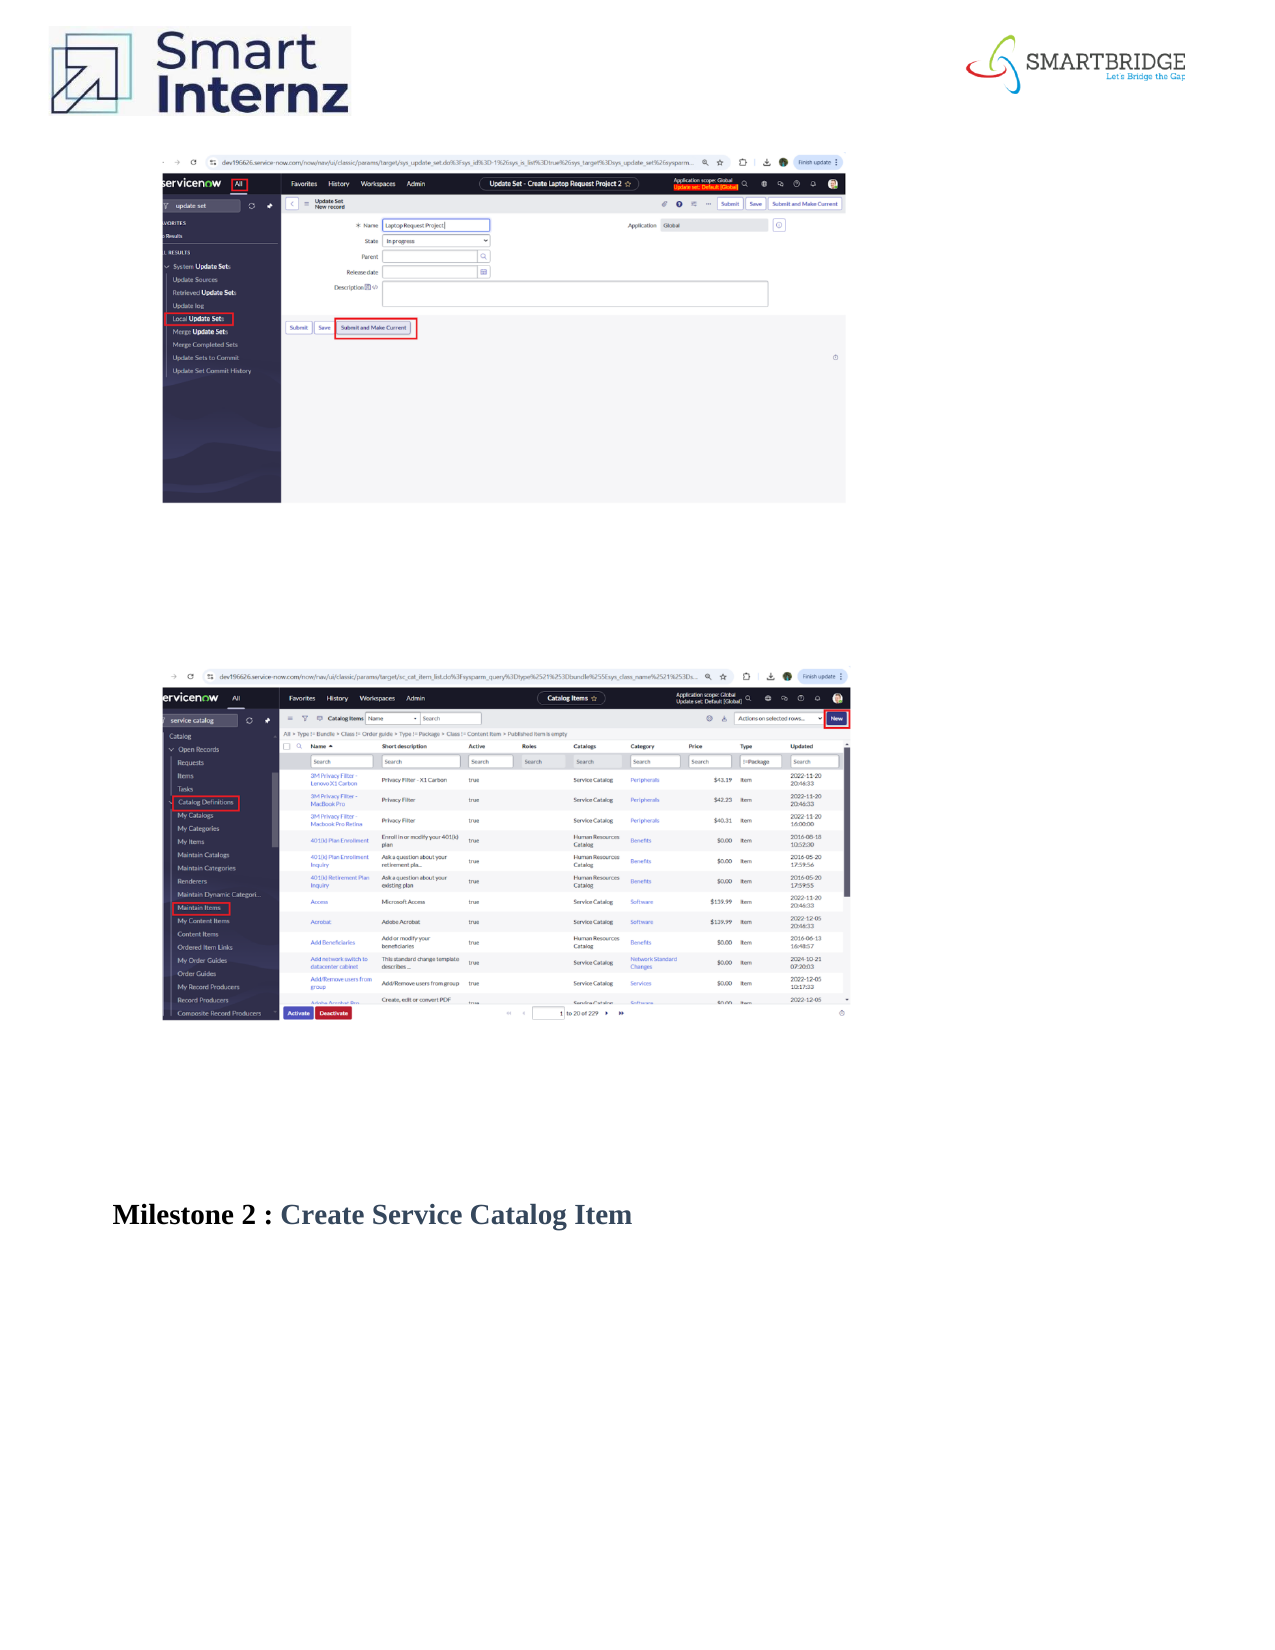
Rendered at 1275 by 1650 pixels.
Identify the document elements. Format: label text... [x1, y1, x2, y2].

picture [162, 655, 980, 1130]
picture [965, 34, 1185, 94]
picture [48, 26, 352, 116]
subtitle Milestone 2 : Create Service Catalog Item [112, 1184, 1162, 1231]
picture [162, 152, 980, 621]
